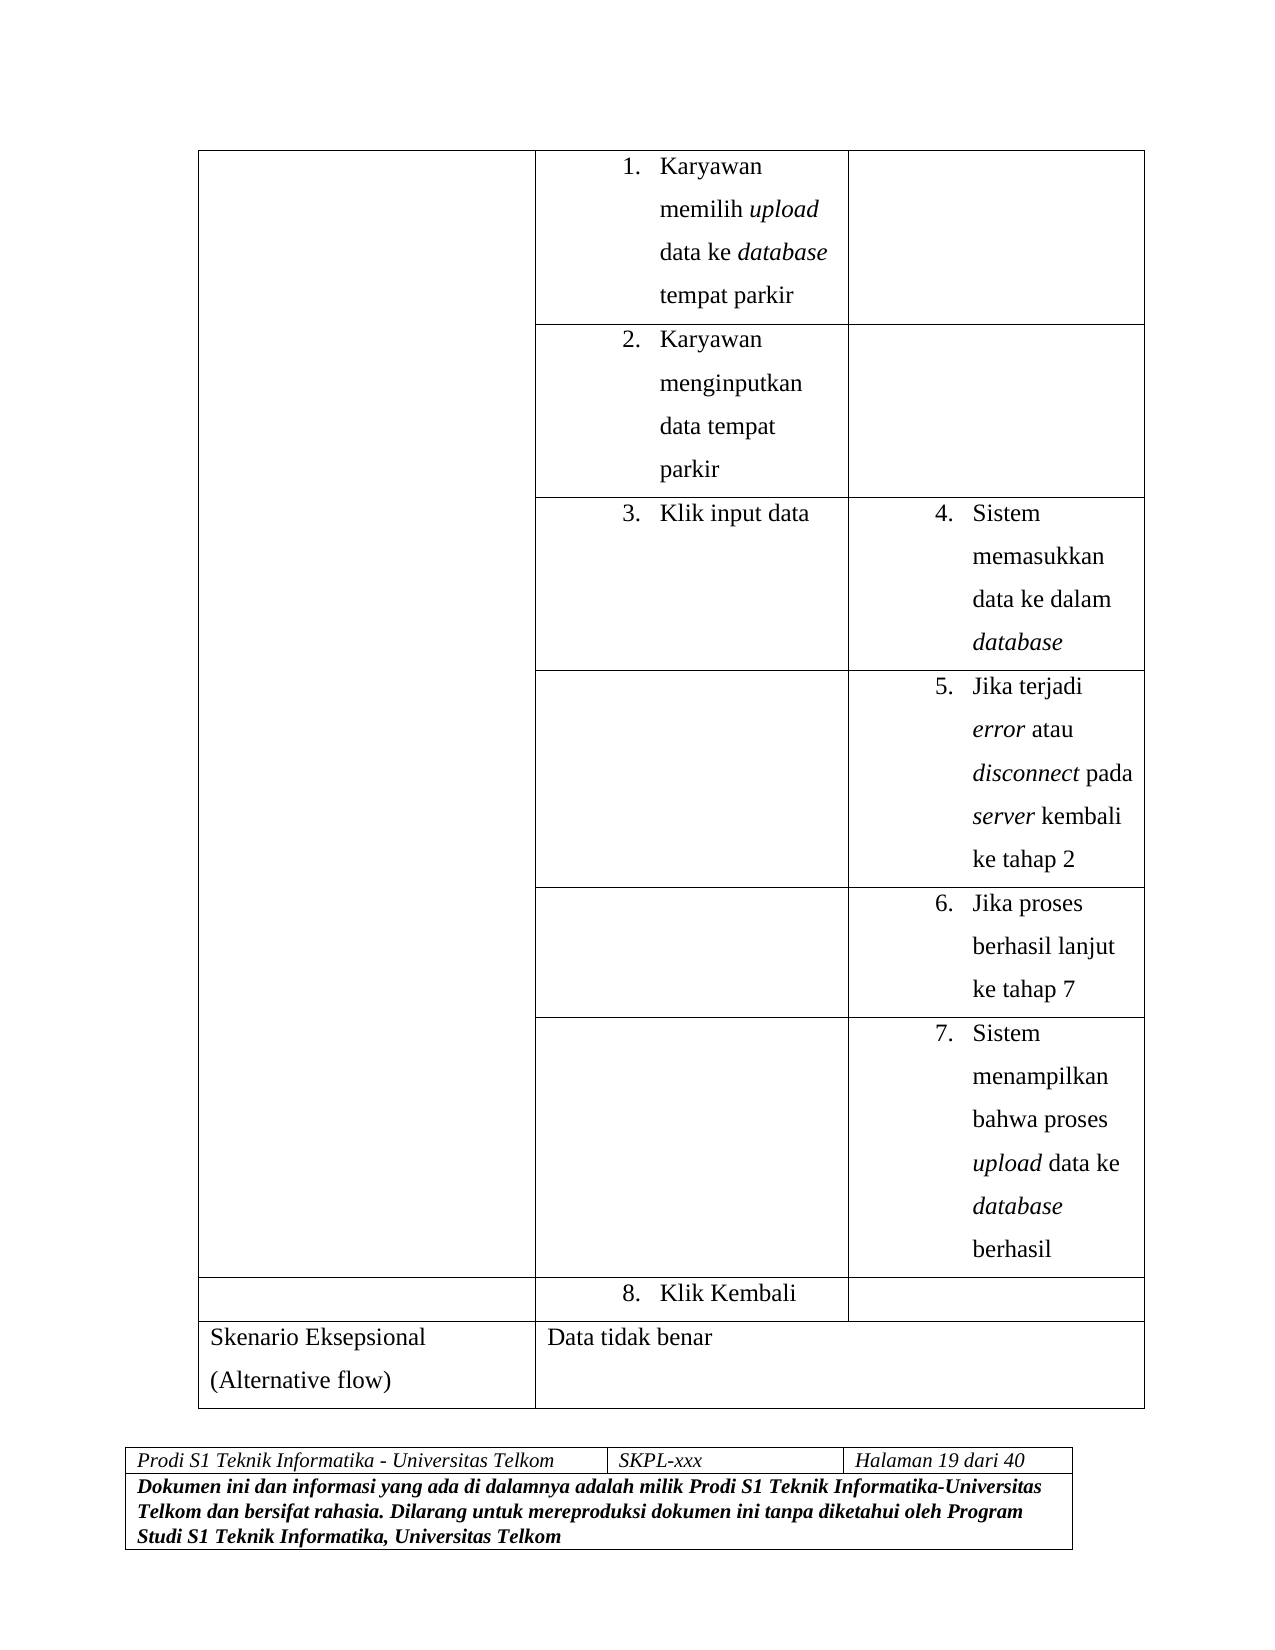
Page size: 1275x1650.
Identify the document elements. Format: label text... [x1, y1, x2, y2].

table_cell Jika terjadi error atau disconnect pada server kembali ke tahap 2 [849, 671, 1144, 887]
table_cell Klik Kembali [536, 1278, 848, 1321]
table_cell [849, 1278, 1144, 1321]
table_cell [536, 671, 848, 887]
table_cell Data tidak benar [536, 1322, 1144, 1408]
table_cell Jika proses berhasil lanjut ke tahap 7 [849, 888, 1144, 1017]
table_cell [849, 325, 1144, 497]
table_cell [199, 151, 535, 1277]
table_cell Sistem memasukkan data ke dalam database [849, 498, 1144, 670]
table_cell [536, 888, 848, 1017]
table_cell Klik input data [536, 498, 848, 670]
table_cell [536, 1018, 848, 1277]
table_cell [849, 151, 1144, 323]
table_cell [199, 1278, 535, 1321]
table_cell Karyawan menginputkan data tempat parkir [536, 325, 848, 497]
table_cell Sistem menampilkan bahwa proses upload data ke database berhasil [849, 1018, 1144, 1277]
table_cell Karyawan memilih upload data ke database tempat parkir [536, 151, 848, 323]
table_cell Skenario Eksepsional (Alternative flow) [199, 1322, 535, 1408]
